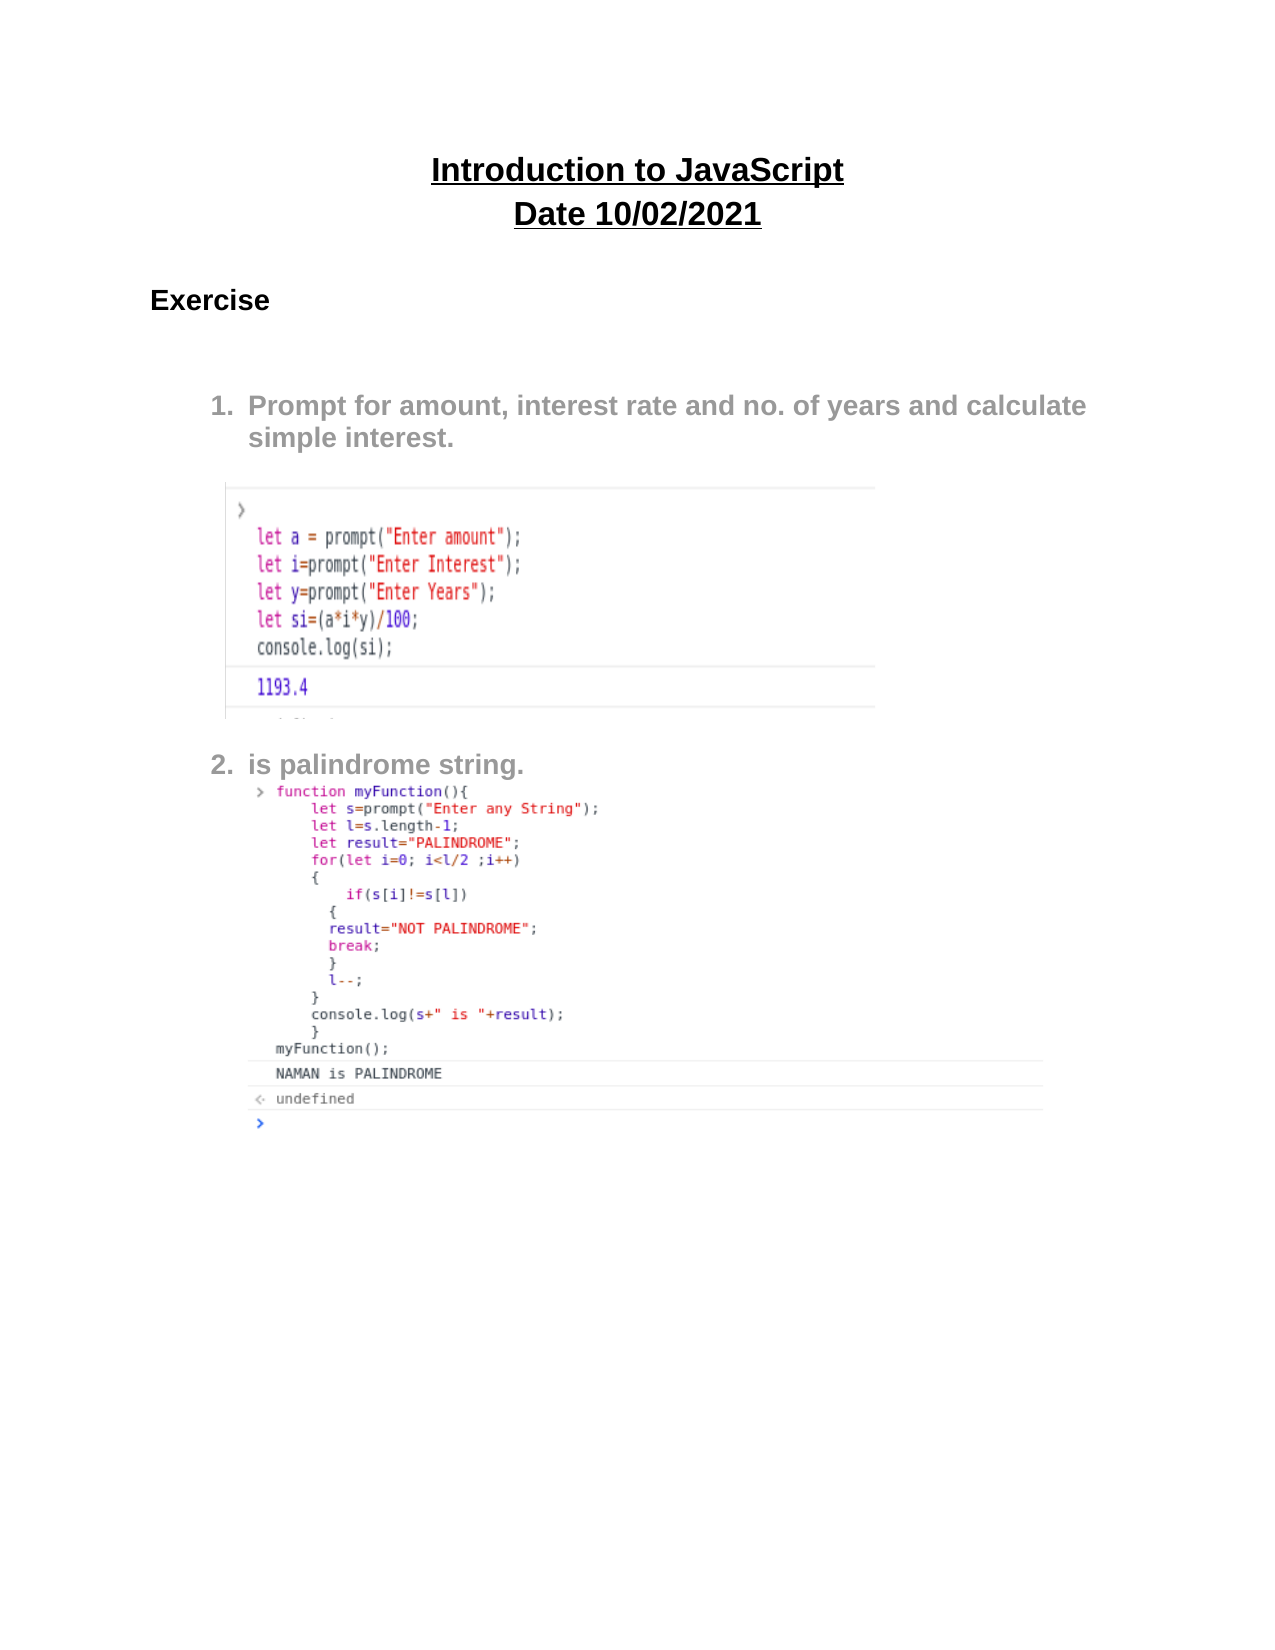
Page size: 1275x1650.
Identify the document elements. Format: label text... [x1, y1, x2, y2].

list Prompt for amount, interest rate and no. of years and calculate simple interest. [210, 389, 1125, 453]
text Date 10/02/2021 [150, 194, 1125, 233]
picture [247, 780, 1044, 1149]
picture [225, 482, 876, 719]
text Introduction to JavaScript [150, 150, 1125, 188]
text Exercise [150, 282, 1125, 316]
